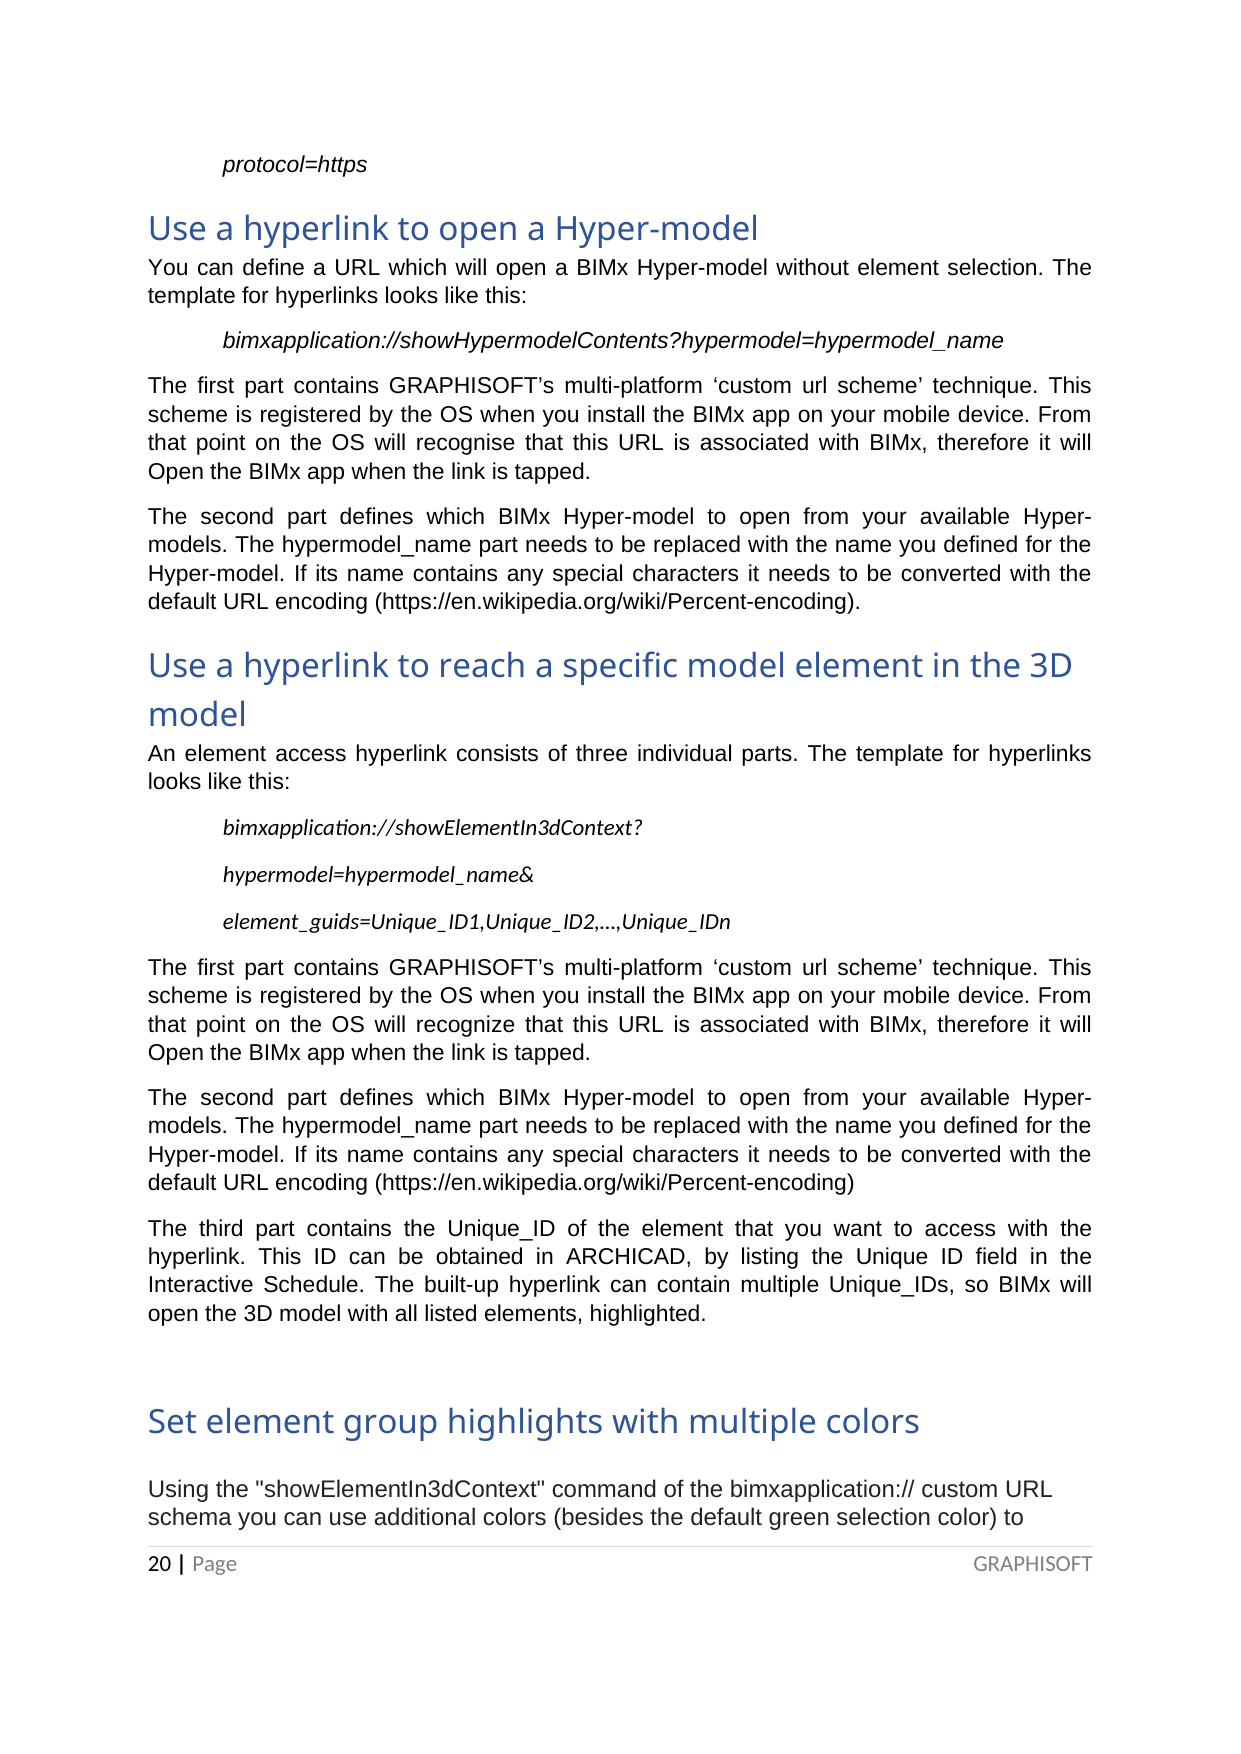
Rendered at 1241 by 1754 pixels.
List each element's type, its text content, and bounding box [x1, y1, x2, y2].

text You can define a URL which will open a BIMx Hyper-model without element selection. The template for hyperlinks looks like this: [148, 254, 1093, 308]
text protocol=https [223, 151, 1093, 178]
text hypermodel=hypermodel_name& [223, 860, 1093, 888]
subtitle Set element group highlights with multiple colors [148, 1398, 1093, 1444]
text bimxapplication://showElementIn3dContext? [223, 813, 1093, 841]
text element_guids=Unique_ID1,Unique_ID2,…,Unique_IDn [223, 907, 1093, 935]
text The second part defines which BIMx Hyper-model to open from your available Hyper-models. The hypermodel_name part needs to be replaced with the name you defined for the Hyper-model. If its name contains any special characters it needs to be converted with the default URL encoding (https://en.wikipedia.org/wiki/Percent-encoding) [148, 1084, 1093, 1196]
text The third part contains the Unique_ID of the element that you want to access with the hyperlink. This ID can be obtained in ARCHICAD, by listing the Unique ID field in the Interactive Schedule. The built-up hyperlink can contain multiple Unique_IDs, so BIMx will open the 3D model with all listed elements, highlighted. [148, 1214, 1093, 1326]
text The first part contains GRAPHISOFT’s multi-platform ‘custom url scheme’ technique. This scheme is registered by the OS when you install the BIMx app on your mobile device. From that point on the OS will recognize that this URL is associated with BIMx, therefore it will Open the BIMx app when the link is tapped. [148, 954, 1093, 1065]
subtitle Use a hyperlink to reach a specific model element in the 3D model [148, 642, 1093, 736]
text The first part contains GRAPHISOFT’s multi-platform ‘custom url scheme’ technique. This scheme is registered by the OS when you install the BIMx app on your mobile device. From that point on the OS will recognise that this URL is associated with BIMx, therefore it will Open the BIMx app when the link is tapped. [148, 372, 1093, 484]
text The second part defines which BIMx Hyper-model to open from your available Hyper-models. The hypermodel_name part needs to be replaced with the name you defined for the Hyper-model. If its name contains any special characters it needs to be converted with the default URL encoding (https://en.wikipedia.org/wiki/Percent-encoding). [148, 503, 1093, 614]
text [148, 1475, 1093, 1530]
subtitle Use a hyperlink to open a Hyper-model [148, 205, 1093, 250]
text bimxapplication://showHypermodelContents?hypermodel=hypermodel_name [223, 327, 1093, 354]
text An element access hyperlink consists of three individual parts. The template for hyperlinks looks like this: [148, 739, 1093, 794]
